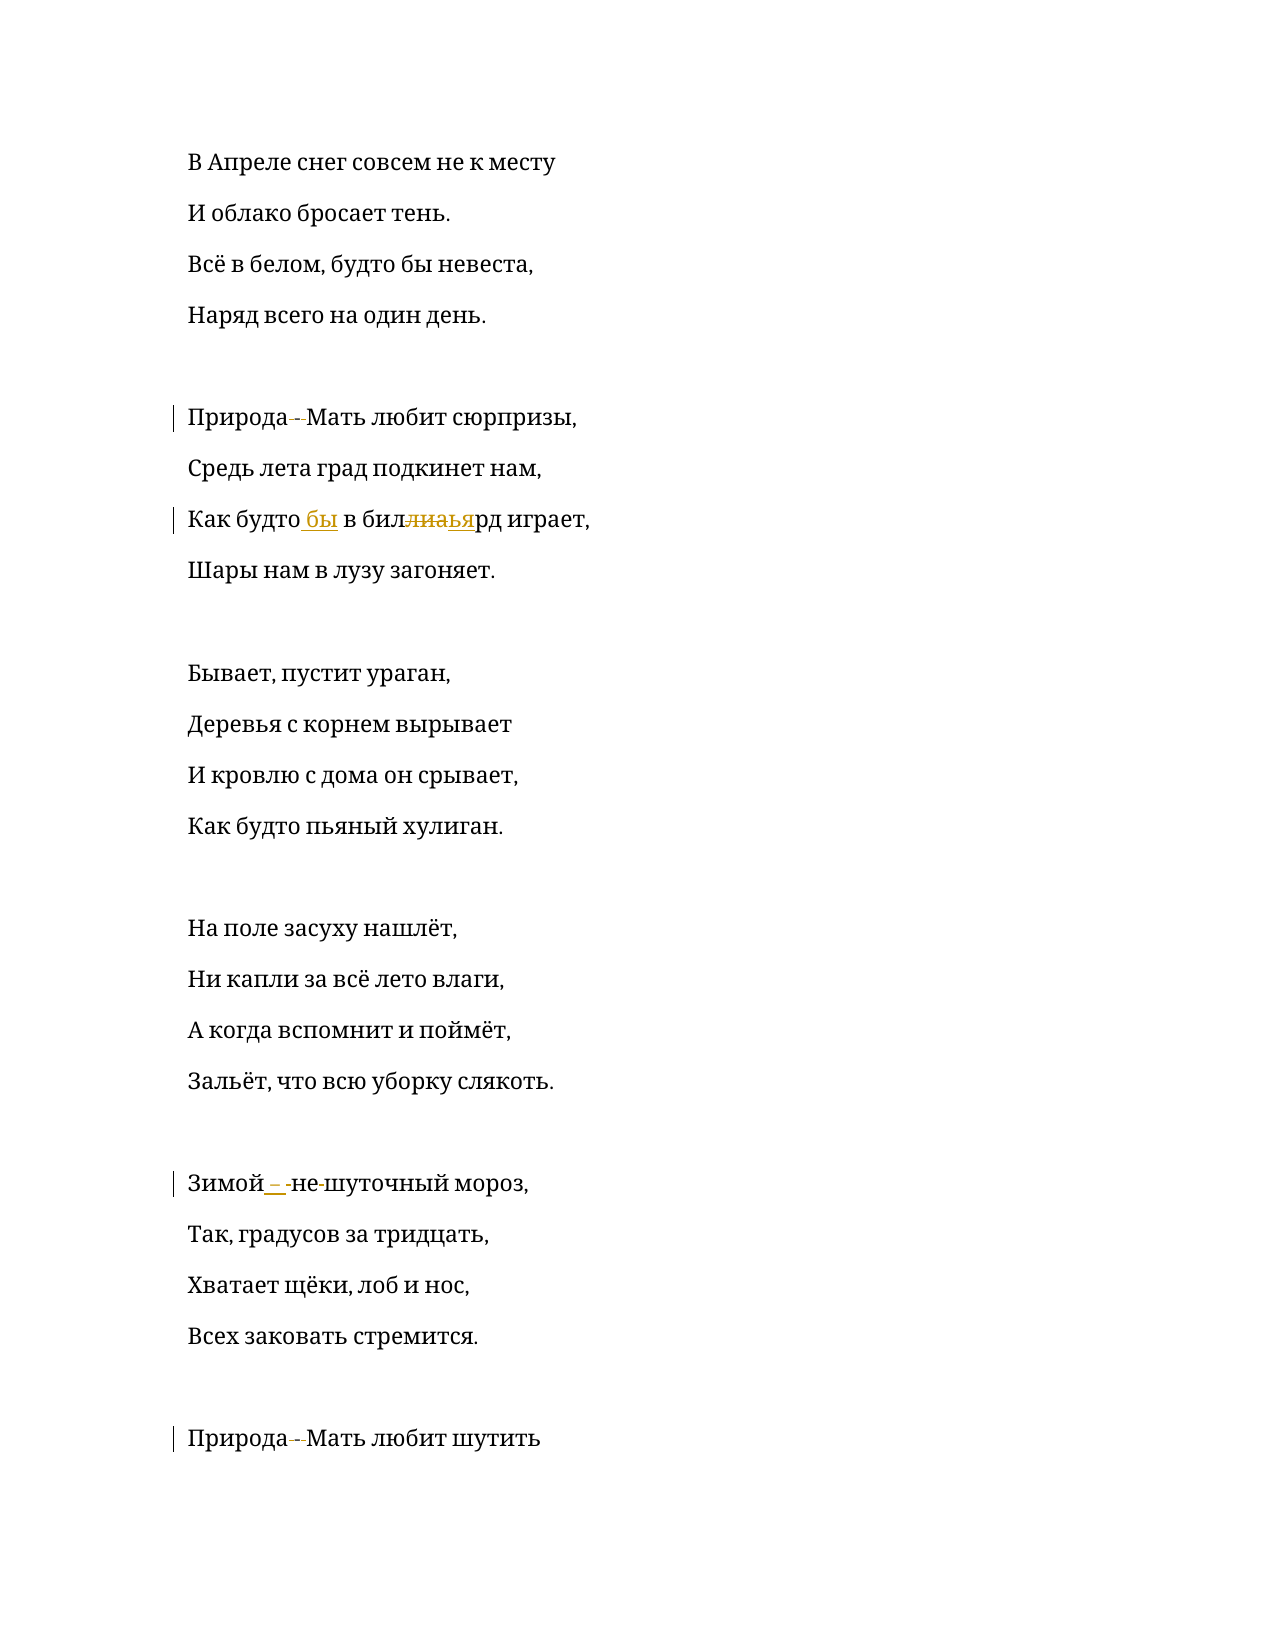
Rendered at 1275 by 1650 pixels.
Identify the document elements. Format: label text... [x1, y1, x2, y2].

text Хватает щёки, лоб и нос, [187, 1273, 1087, 1299]
text Природа-Мать любит сюрпризы, [187, 405, 1087, 432]
text Бывает, пустит ураган, [187, 660, 1087, 687]
text Как будто в билрд играет, [187, 507, 1087, 534]
text Так, градусов за тридцать, [187, 1222, 1087, 1248]
text Всех заковать стремится. [187, 1324, 1087, 1350]
text И кровлю с дома он срывает, [187, 762, 1087, 789]
text На поле засуху нашлёт, [187, 916, 1087, 942]
text Всё в белом, будто бы невеста, [187, 252, 1087, 278]
text Деревья с корнем вырывает [187, 711, 1087, 738]
text Природа-Мать любит шутить [187, 1426, 1087, 1452]
text Средь лета град подкинет нам, [187, 456, 1087, 483]
text Зимойнешуточный мороз, [187, 1171, 1087, 1197]
text Зальёт, что всю уборку слякоть. [187, 1069, 1087, 1095]
text Шары нам в лузу загоняет. [187, 558, 1087, 585]
text Ни капли за всё лето влаги, [187, 967, 1087, 993]
text А когда вспомнит и поймёт, [187, 1018, 1087, 1044]
text Наряд всего на один день. [187, 303, 1087, 329]
text В Апреле снег совсем не к месту [187, 150, 1087, 176]
text И облако бросает тень. [187, 201, 1087, 227]
text Как будто пьяный хулиган. [187, 813, 1087, 840]
